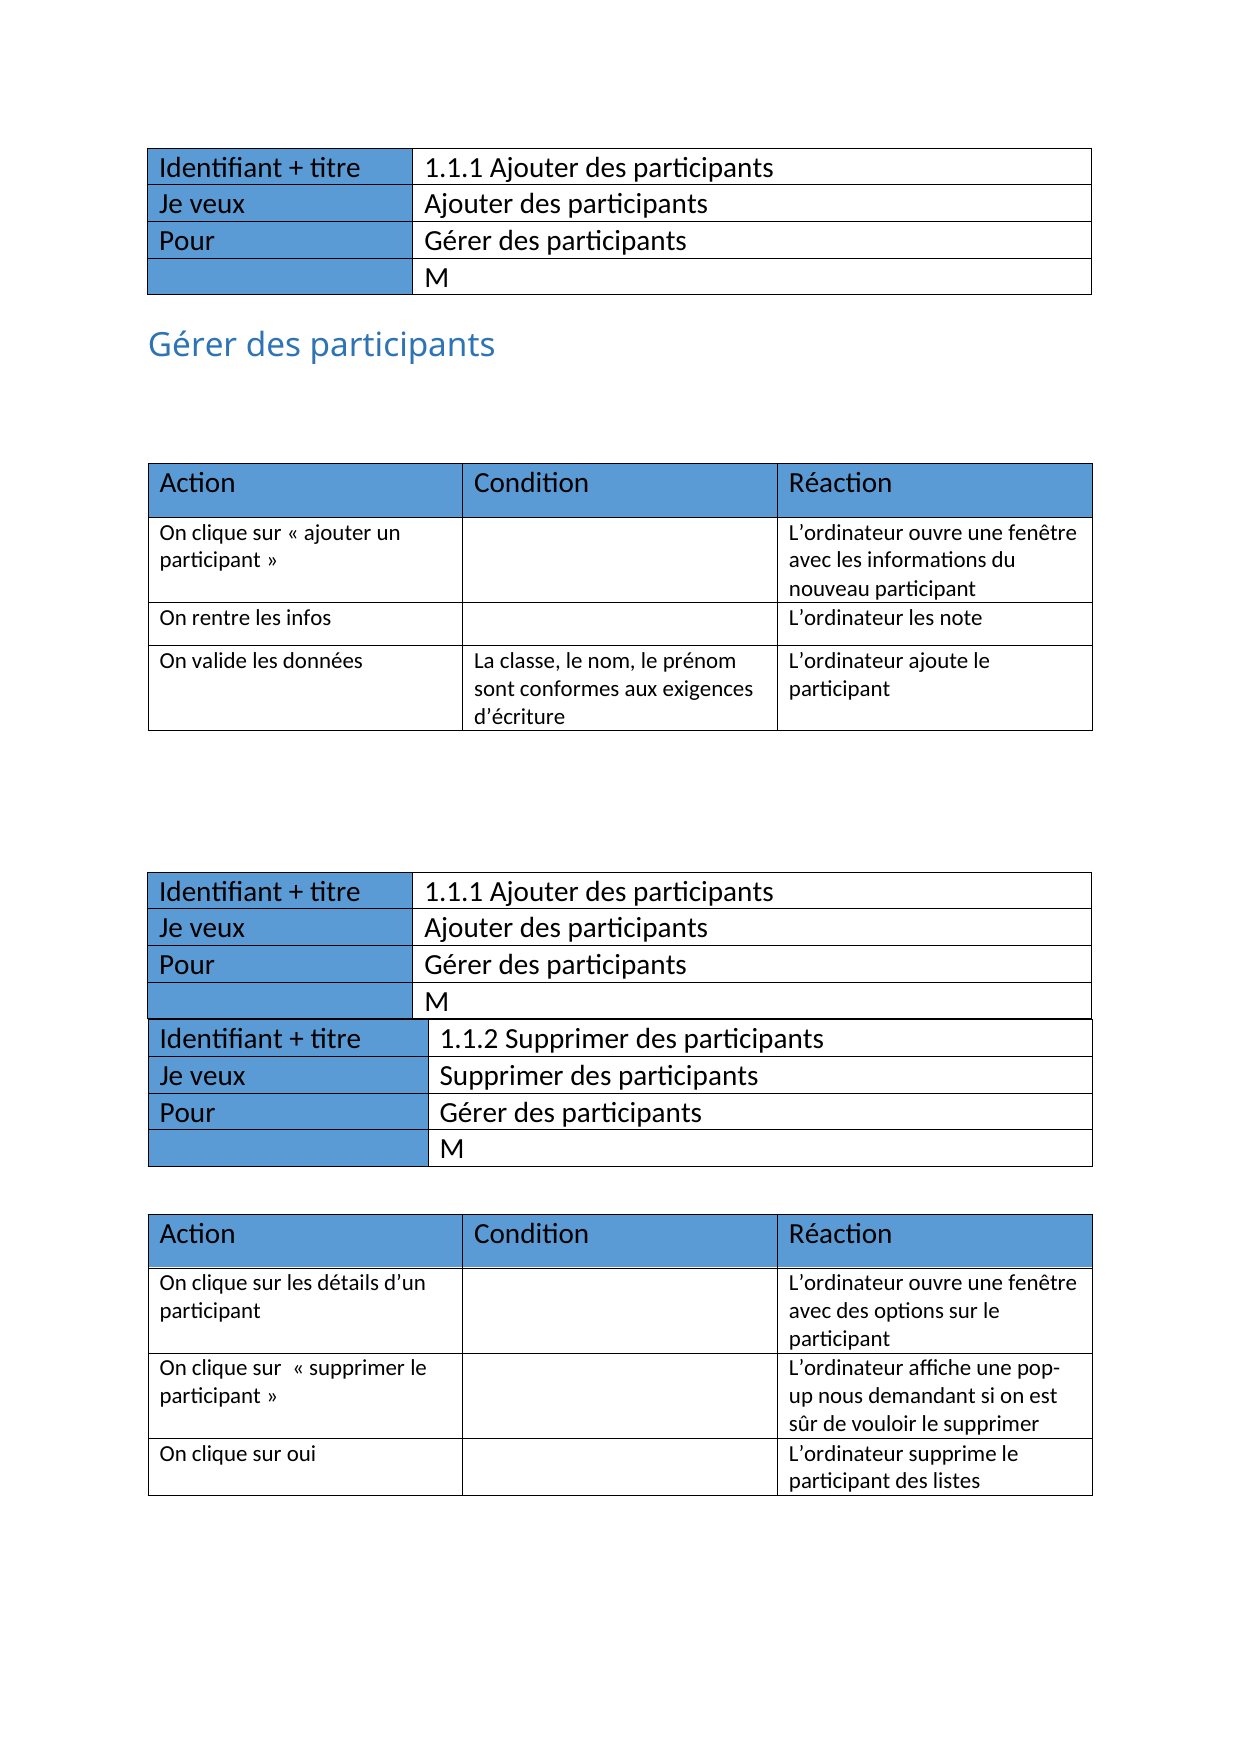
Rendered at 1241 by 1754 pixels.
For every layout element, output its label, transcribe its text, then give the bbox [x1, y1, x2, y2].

table_cell Ajouter des participants [413, 909, 1091, 945]
subtitle Gérer des participants [148, 320, 1093, 366]
table_cell [463, 518, 777, 602]
table_header Réaction [778, 464, 1092, 517]
table_cell On clique sur oui [149, 1439, 462, 1495]
table_cell [148, 259, 412, 294]
table_header 1.1.1 Ajouter des participants [413, 149, 1091, 184]
table_cell Pour [148, 946, 412, 982]
table_cell Gérer des participants [413, 222, 1091, 258]
table_cell Je veux [149, 1057, 428, 1093]
table_cell Gérer des participants [429, 1094, 1092, 1129]
table_cell [149, 1130, 428, 1166]
table_cell Ajouter des participants [413, 185, 1091, 221]
table_header Identifiant + titre [148, 149, 412, 184]
table_cell M [413, 259, 1091, 294]
table_header Réaction [778, 1215, 1092, 1267]
table_header 1.1.2 Supprimer des participants [429, 1020, 1092, 1056]
table_header Action [149, 1215, 462, 1267]
table_cell On rentre les infos [149, 603, 462, 645]
table_cell [463, 1354, 777, 1438]
table_cell On valide les données [149, 646, 462, 730]
table_cell [148, 983, 412, 1018]
table_cell On clique sur les détails d’un participant [149, 1269, 462, 1352]
table_cell Pour [149, 1094, 428, 1129]
table_cell On clique sur « ajouter un participant » [149, 518, 462, 602]
table_cell L’ordinateur ouvre une fenêtre avec des options sur le participant [778, 1269, 1092, 1352]
table_cell [463, 1269, 777, 1352]
table_header Action [149, 464, 462, 517]
table_header 1.1.1 Ajouter des participants [413, 873, 1091, 908]
table_cell Je veux [148, 185, 412, 221]
table_cell M [413, 983, 1091, 1018]
table_cell [463, 1439, 777, 1495]
table_cell L’ordinateur ouvre une fenêtre avec les informations du nouveau participant [778, 518, 1092, 602]
table_cell Pour [148, 222, 412, 258]
table_header Identifiant + titre [148, 873, 412, 908]
table_cell [463, 603, 777, 645]
table_cell L’ordinateur les note [778, 603, 1092, 645]
table_cell On clique sur « supprimer le participant » [149, 1354, 462, 1438]
table_cell La classe, le nom, le prénom sont conformes aux exigences d’écriture [463, 646, 777, 730]
table_cell L’ordinateur ajoute le participant [778, 646, 1092, 730]
table_cell Je veux [148, 909, 412, 945]
table_cell Gérer des participants [413, 946, 1091, 982]
table_cell Supprimer des participants [429, 1057, 1092, 1093]
table_cell L’ordinateur affiche une pop-up nous demandant si on est sûr de vouloir le supprimer [778, 1354, 1092, 1438]
table_header Identifiant + titre [149, 1020, 428, 1056]
table_cell L’ordinateur supprime le participant des listes [778, 1439, 1092, 1495]
table_cell M [429, 1130, 1092, 1166]
table_header Condition [463, 1215, 777, 1267]
table_header Condition [463, 464, 777, 517]
